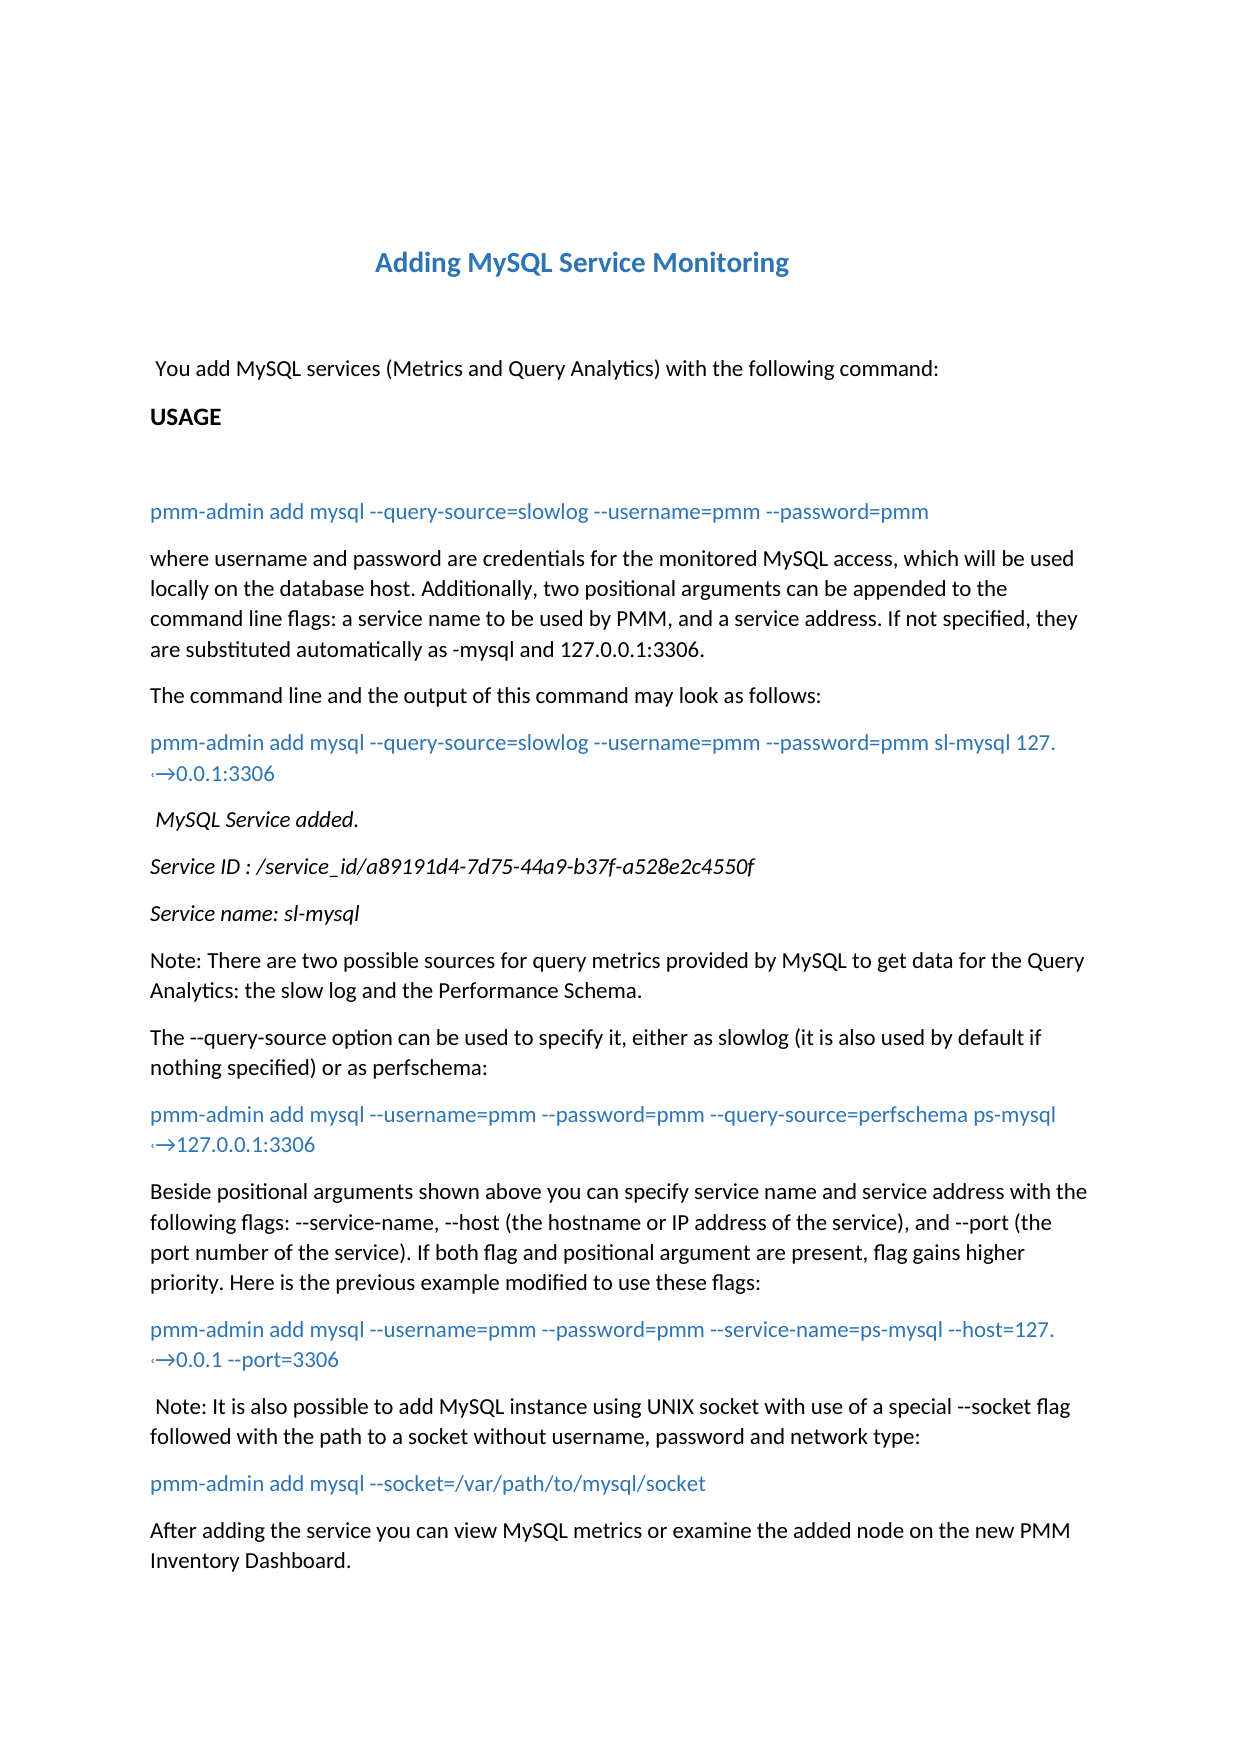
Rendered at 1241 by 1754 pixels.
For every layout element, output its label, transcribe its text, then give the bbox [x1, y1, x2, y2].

text where username and password are credentials for the monitored MySQL access, which will be used locally on the database host. Additionally, two positional arguments can be appended to the command line flags: a service name to be used by PMM, and a service address. If not specified, they are substituted automatically as -mysql and 127.0.0.1:3306. [150, 544, 1090, 663]
text pmm-admin add mysql --socket=/var/path/to/mysql/socket [150, 1469, 1090, 1497]
text pmm-admin add mysql --query-source=slowlog --username=pmm --password=pmm sl-mysql 127. ˓→0.0.1:3306 [150, 728, 1090, 787]
text Note: There are two possible sources for query metrics provided by MySQL to get data for the Query Analytics: the slow log and the Performance Schema. [150, 946, 1090, 1004]
text pmm-admin add mysql --query-source=slowlog --username=pmm --password=pmm [150, 497, 1090, 525]
text The command line and the output of this command may look as follows: [150, 682, 1090, 710]
text pmm-admin add mysql --username=pmm --password=pmm --query-source=perfschema ps-mysql ˓→127.0.0.1:3306 [150, 1100, 1090, 1159]
text Beside positional arguments shown above you can specify service name and service address with the following flags: --service-name, --host (the hostname or IP address of the service), and --port (the port number of the service). If both flag and positional argument are present, flag gains higher priority. Here is the previous example modified to use these flags: [150, 1177, 1090, 1296]
text After adding the service you can view MySQL metrics or examine the added node on the new PMM Inventory Dashboard. [150, 1516, 1090, 1574]
text Note: It is also possible to add MySQL instance using UNIX socket with use of a special --socket flag followed with the path to a socket without username, password and network type: [150, 1392, 1090, 1450]
text Service name: sl-mysql [150, 899, 1090, 927]
text Adding MySQL Service Monitoring [300, 244, 1090, 279]
text The --query-source option can be used to specify it, either as slowlog (it is also used by default if nothing specified) or as perfschema: [150, 1023, 1090, 1082]
text Service ID : /service_id/a89191d4-7d75-44a9-b37f-a528e2c4550f [150, 852, 1090, 881]
text USAGE [150, 401, 1090, 431]
text pmm-admin add mysql --username=pmm --password=pmm --service-name=ps-mysql --host=127. ˓→0.0.1 --port=3306 [150, 1315, 1090, 1373]
text You add MySQL services (Metrics and Query Analytics) with the following command: [150, 354, 1090, 382]
text MySQL Service added. [150, 806, 1090, 834]
